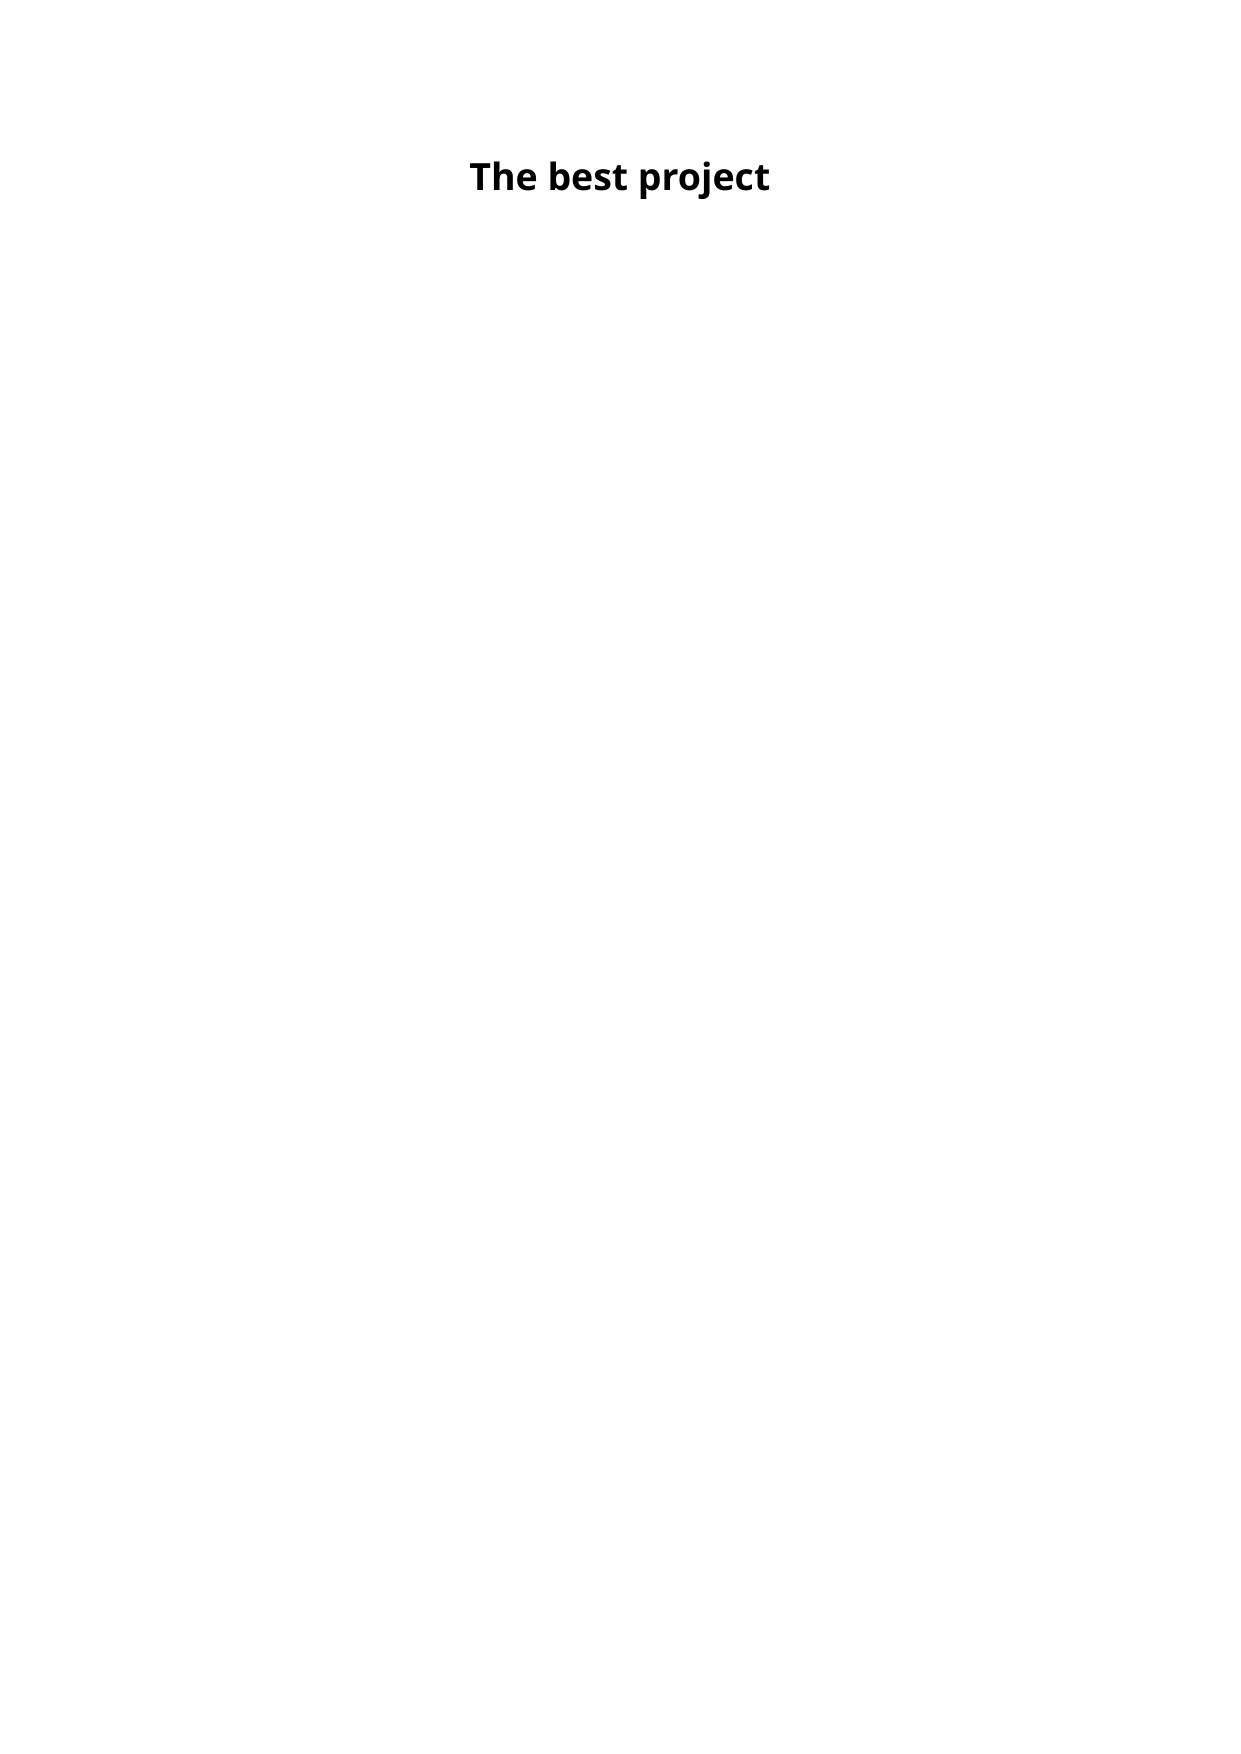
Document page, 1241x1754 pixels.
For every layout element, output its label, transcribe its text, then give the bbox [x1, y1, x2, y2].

text The best project [187, 150, 1053, 201]
